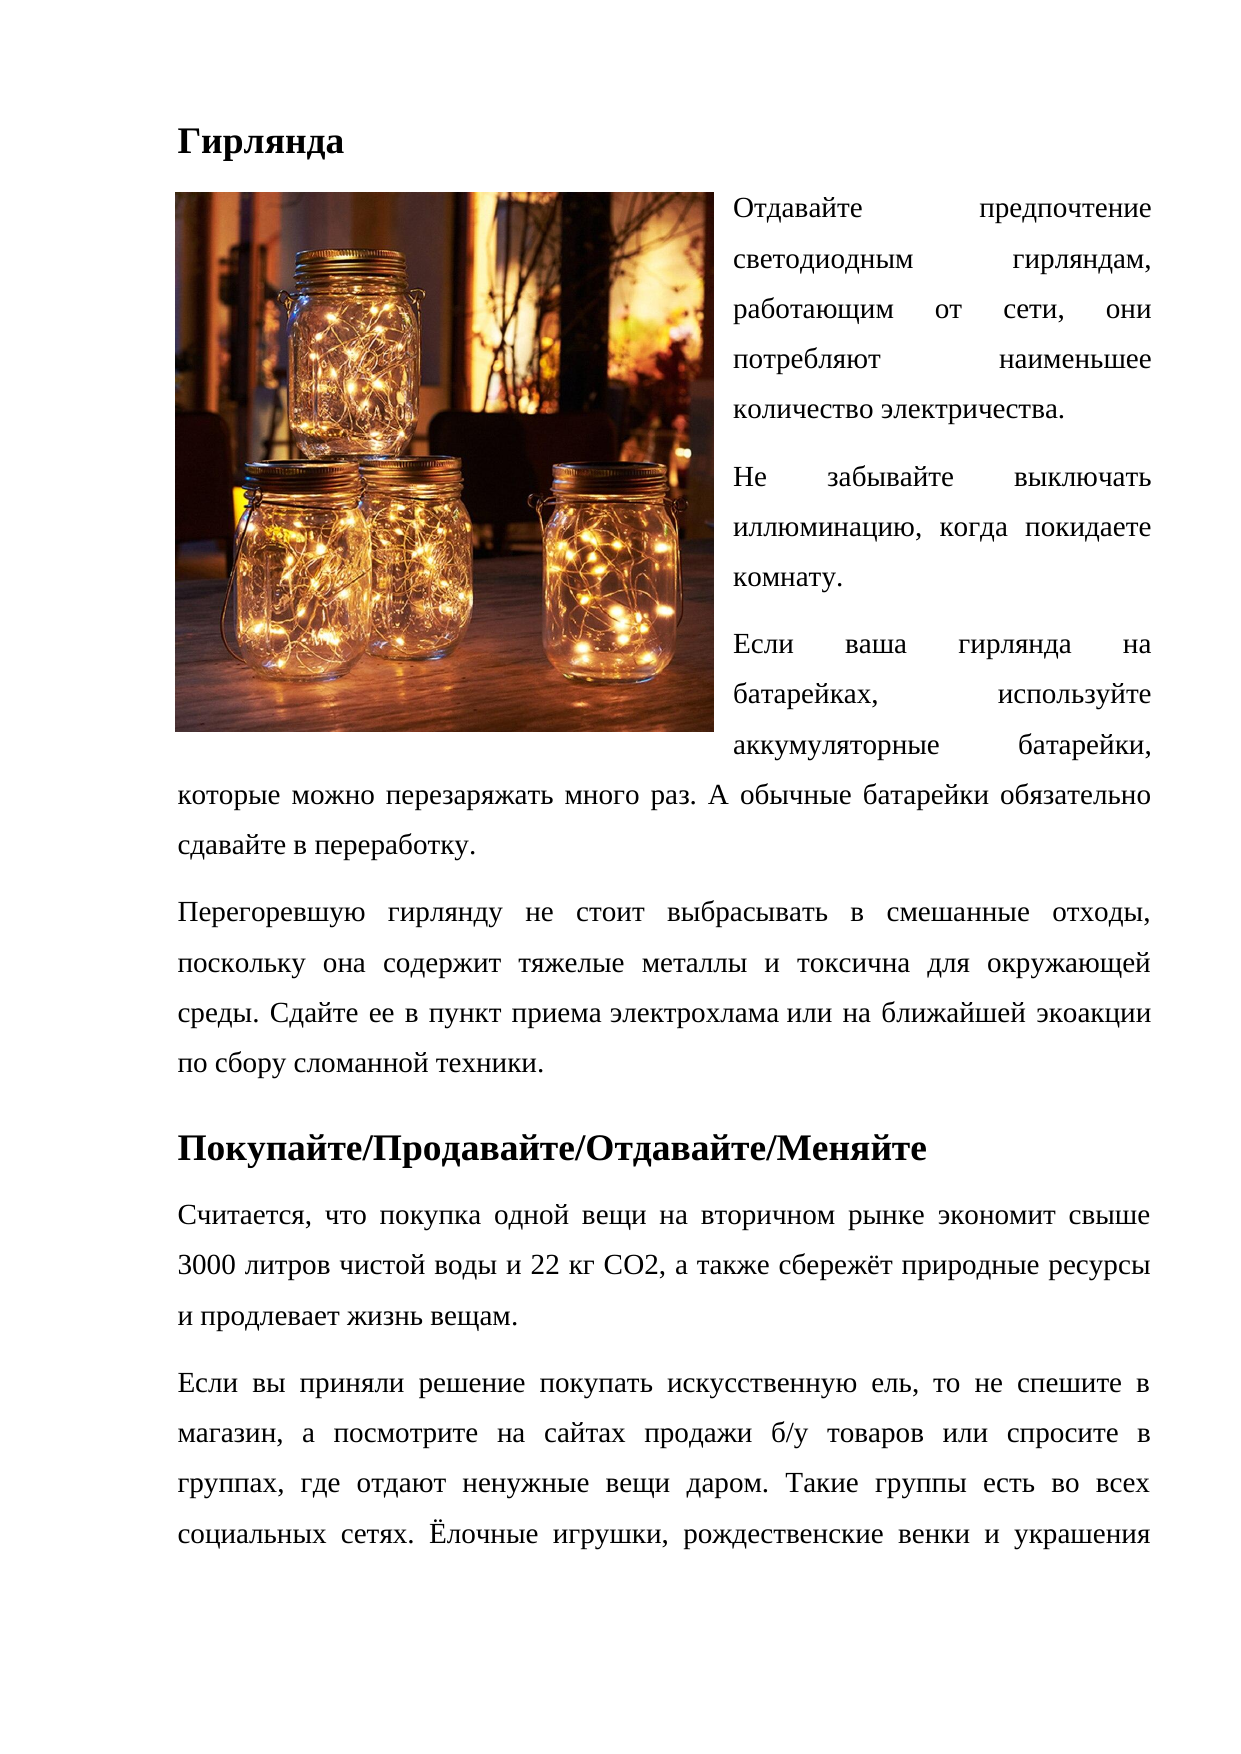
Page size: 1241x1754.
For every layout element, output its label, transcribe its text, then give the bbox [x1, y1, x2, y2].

subtitle Гирлянда [177, 118, 1152, 161]
text Отдавайте предпочтение светодиодным гирляндам, работающим от сети, они потребляют наименьшее количество электричества. [177, 190, 1152, 425]
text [177, 1365, 1152, 1549]
subtitle Покупайте/Продавайте/Отдавайте/Меняйте [177, 1125, 1152, 1168]
text Перегоревшую гирлянду не стоит выбрасывать в смешанные отходы, поскольку она содержит тяжелые металлы и токсична для окружающей среды. Сдайте ее в пункт приема электрохлама или на ближайшей экоакции по сбору сломанной техники. [177, 894, 1152, 1079]
text Если ваша гирлянда на батарейках, используйте аккумуляторные батарейки, которые можно перезаряжать много раз. А обычные батарейки обязательно сдавайте в переработку. [177, 626, 1152, 861]
picture [175, 192, 714, 732]
text Считается, что покупка одной вещи на вторичном рынке экономит свыше 3000 литров чистой воды и 22 кг CO2, а также сбережёт природные ресурсы и продлевает жизнь вещам. [177, 1197, 1152, 1331]
text Не забывайте выключать иллюминацию, когда покидаете комнату. [714, 459, 1152, 593]
